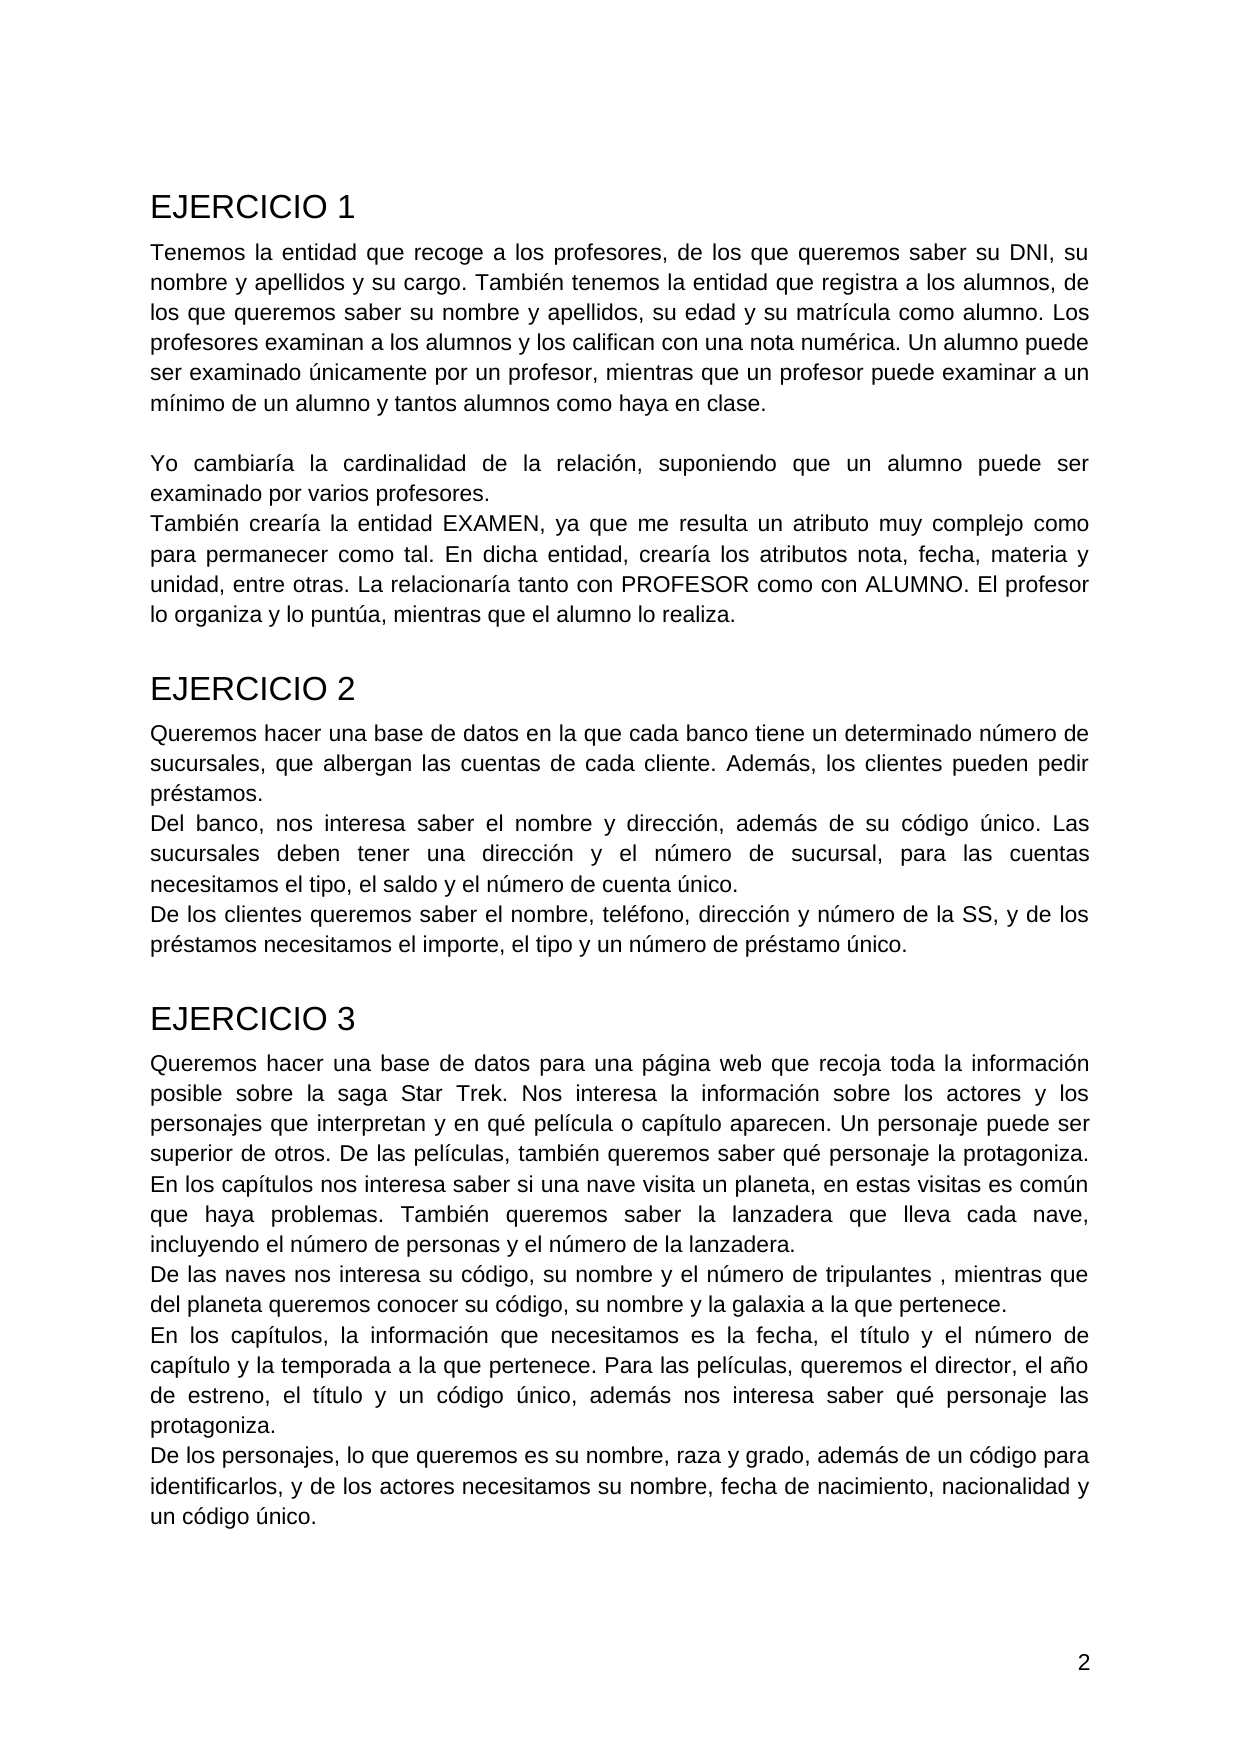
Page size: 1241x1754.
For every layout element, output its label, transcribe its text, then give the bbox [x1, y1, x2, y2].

subtitle EJERCICIO 3 [150, 999, 1090, 1037]
text De las naves nos interesa su código, su nombre y el número de tripulantes , mientras que del planeta queremos conocer su código, su nombre y la galaxia a la que pertenece. [150, 1261, 1090, 1318]
subtitle EJERCICIO 2 [150, 669, 1090, 707]
text De los personajes, lo que queremos es su nombre, raza y grado, además de un código para identificarlos, y de los actores necesitamos su nombre, fecha de nacimiento, nacionalidad y un código único. [150, 1442, 1090, 1529]
text Yo cambiaría la cardinalidad de la relación, suponiendo que un alumno puede ser examinado por varios profesores. [150, 450, 1090, 506]
text En los capítulos, la información que necesitamos es la fecha, el título y el número de capítulo y la temporada a la que pertenece. Para las películas, queremos el director, el año de estreno, el título y un código único, además nos interesa saber qué personaje las protagoniza. [150, 1322, 1090, 1438]
text Queremos hacer una base de datos para una página web que recoja toda la información posible sobre la saga Star Trek. Nos interesa la información sobre los actores y los personajes que interpretan y en qué película o capítulo aparecen. Un personaje puede ser superior de otros. De las películas, también queremos saber qué personaje la protagoniza. En los capítulos nos interesa saber si una nave visita un planeta, en estas visitas es común que haya problemas. También queremos saber la lanzadera que lleva cada nave, incluyendo el número de personas y el número de la lanzadera. [150, 1050, 1090, 1257]
text Queremos hacer una base de datos en la que cada banco tiene un determinado número de sucursales, que albergan las cuentas de cada cliente. Además, los clientes pueden pedir préstamos. [150, 719, 1090, 806]
text Del banco, nos interesa saber el nombre y dirección, además de su código único. Las sucursales deben tener una dirección y el número de sucursal, para las cuentas necesitamos el tipo, el saldo y el número de cuenta único. [150, 810, 1090, 897]
text Tenemos la entidad que recoge a los profesores, de los que queremos saber su DNI, su nombre y apellidos y su cargo. También tenemos la entidad que registra a los alumnos, de los que queremos saber su nombre y apellidos, su edad y su matrícula como alumno. Los profesores examinan a los alumnos y los califican con una nota numérica. Un alumno puede ser examinado únicamente por un profesor, mientras que un profesor puede examinar a un mínimo de un alumno y tantos alumnos como haya en clase. [150, 238, 1090, 416]
subtitle EJERCICIO 1 [150, 187, 1090, 226]
text De los clientes queremos saber el nombre, teléfono, dirección y número de la SS, y de los préstamos necesitamos el importe, el tipo y un número de préstamo único. [150, 901, 1090, 957]
text También crearía la entidad EXAMEN, ya que me resulta un atributo muy complejo como para permanecer como tal. En dicha entidad, crearía los atributos nota, fecha, materia y unidad, entre otras. La relacionaría tanto con PROFESOR como con ALUMNO. El profesor lo organiza y lo puntúa, mientras que el alumno lo realiza. [150, 510, 1090, 627]
